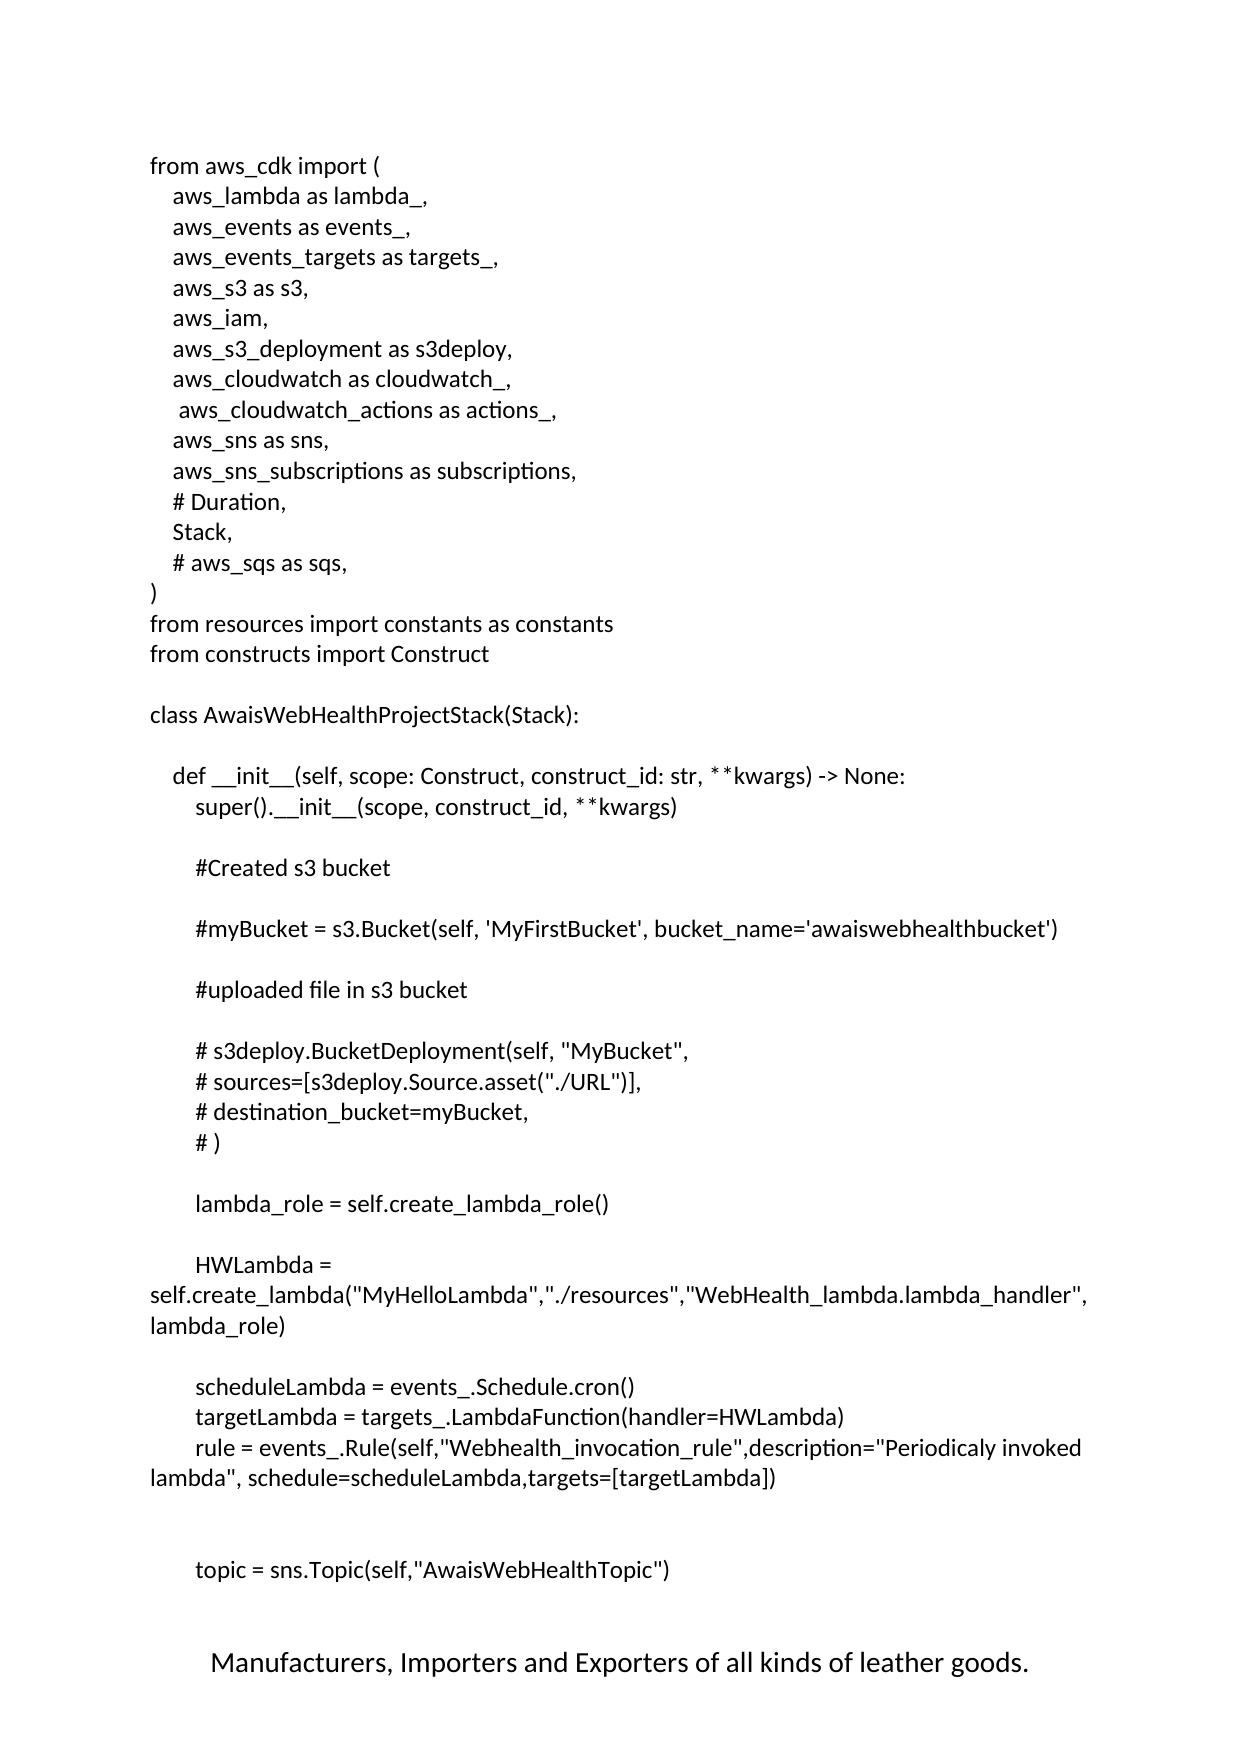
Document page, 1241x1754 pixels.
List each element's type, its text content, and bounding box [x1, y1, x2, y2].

text lambda_role = self.create_lambda_role() [150, 1188, 1090, 1218]
text ) [150, 577, 1090, 608]
text aws_sns as sns, [150, 425, 1090, 455]
text # ) [150, 1127, 1090, 1157]
text # aws_sqs as sqs, [150, 547, 1090, 577]
text from constructs import Construct [150, 638, 1090, 669]
text # sources=[s3deploy.Source.asset("./URL")], [150, 1066, 1090, 1096]
text Stack, [150, 516, 1090, 547]
text topic = sns.Topic(self,"AwaisWebHealthTopic") [150, 1554, 1090, 1584]
text aws_events as events_, [150, 211, 1090, 242]
text rule = events_.Rule(self,"Webhealth_invocation_rule",description="Periodicaly invoked lambda", schedule=scheduleLambda,targets=[targetLambda]) [150, 1432, 1090, 1493]
text #uploaded file in s3 bucket [150, 974, 1090, 1004]
text from aws_cdk import ( [150, 150, 1090, 181]
text aws_cloudwatch_actions as actions_, [150, 394, 1090, 425]
text HWLambda = self.create_lambda("MyHelloLambda","./resources","WebHealth_lambda.lambda_handler",lambda_role) [150, 1249, 1090, 1340]
text aws_s3 as s3, [150, 272, 1090, 303]
text aws_s3_deployment as s3deploy, [150, 333, 1090, 364]
text #Created s3 bucket [150, 852, 1090, 882]
text scheduleLambda = events_.Schedule.cron() [150, 1371, 1090, 1401]
text def __init__(self, scope: Construct, construct_id: str, **kwargs) -> None: [150, 760, 1090, 791]
text aws_cloudwatch as cloudwatch_, [150, 364, 1090, 394]
text # destination_bucket=myBucket, [150, 1096, 1090, 1127]
text #myBucket = s3.Bucket(self, 'MyFirstBucket', bucket_name='awaiswebhealthbucket') [150, 913, 1090, 943]
text from resources import constants as constants [150, 608, 1090, 638]
text super().__init__(scope, construct_id, **kwargs) [150, 791, 1090, 821]
text class AwaisWebHealthProjectStack(Stack): [150, 699, 1090, 730]
text # Duration, [150, 486, 1090, 516]
text aws_lambda as lambda_, [150, 181, 1090, 211]
text aws_events_targets as targets_, [150, 242, 1090, 272]
text aws_iam, [150, 303, 1090, 333]
text targetLambda = targets_.LambdaFunction(handler=HWLambda) [150, 1401, 1090, 1432]
text aws_sns_subscriptions as subscriptions, [150, 455, 1090, 486]
text # s3deploy.BucketDeployment(self, "MyBucket", [150, 1035, 1090, 1066]
